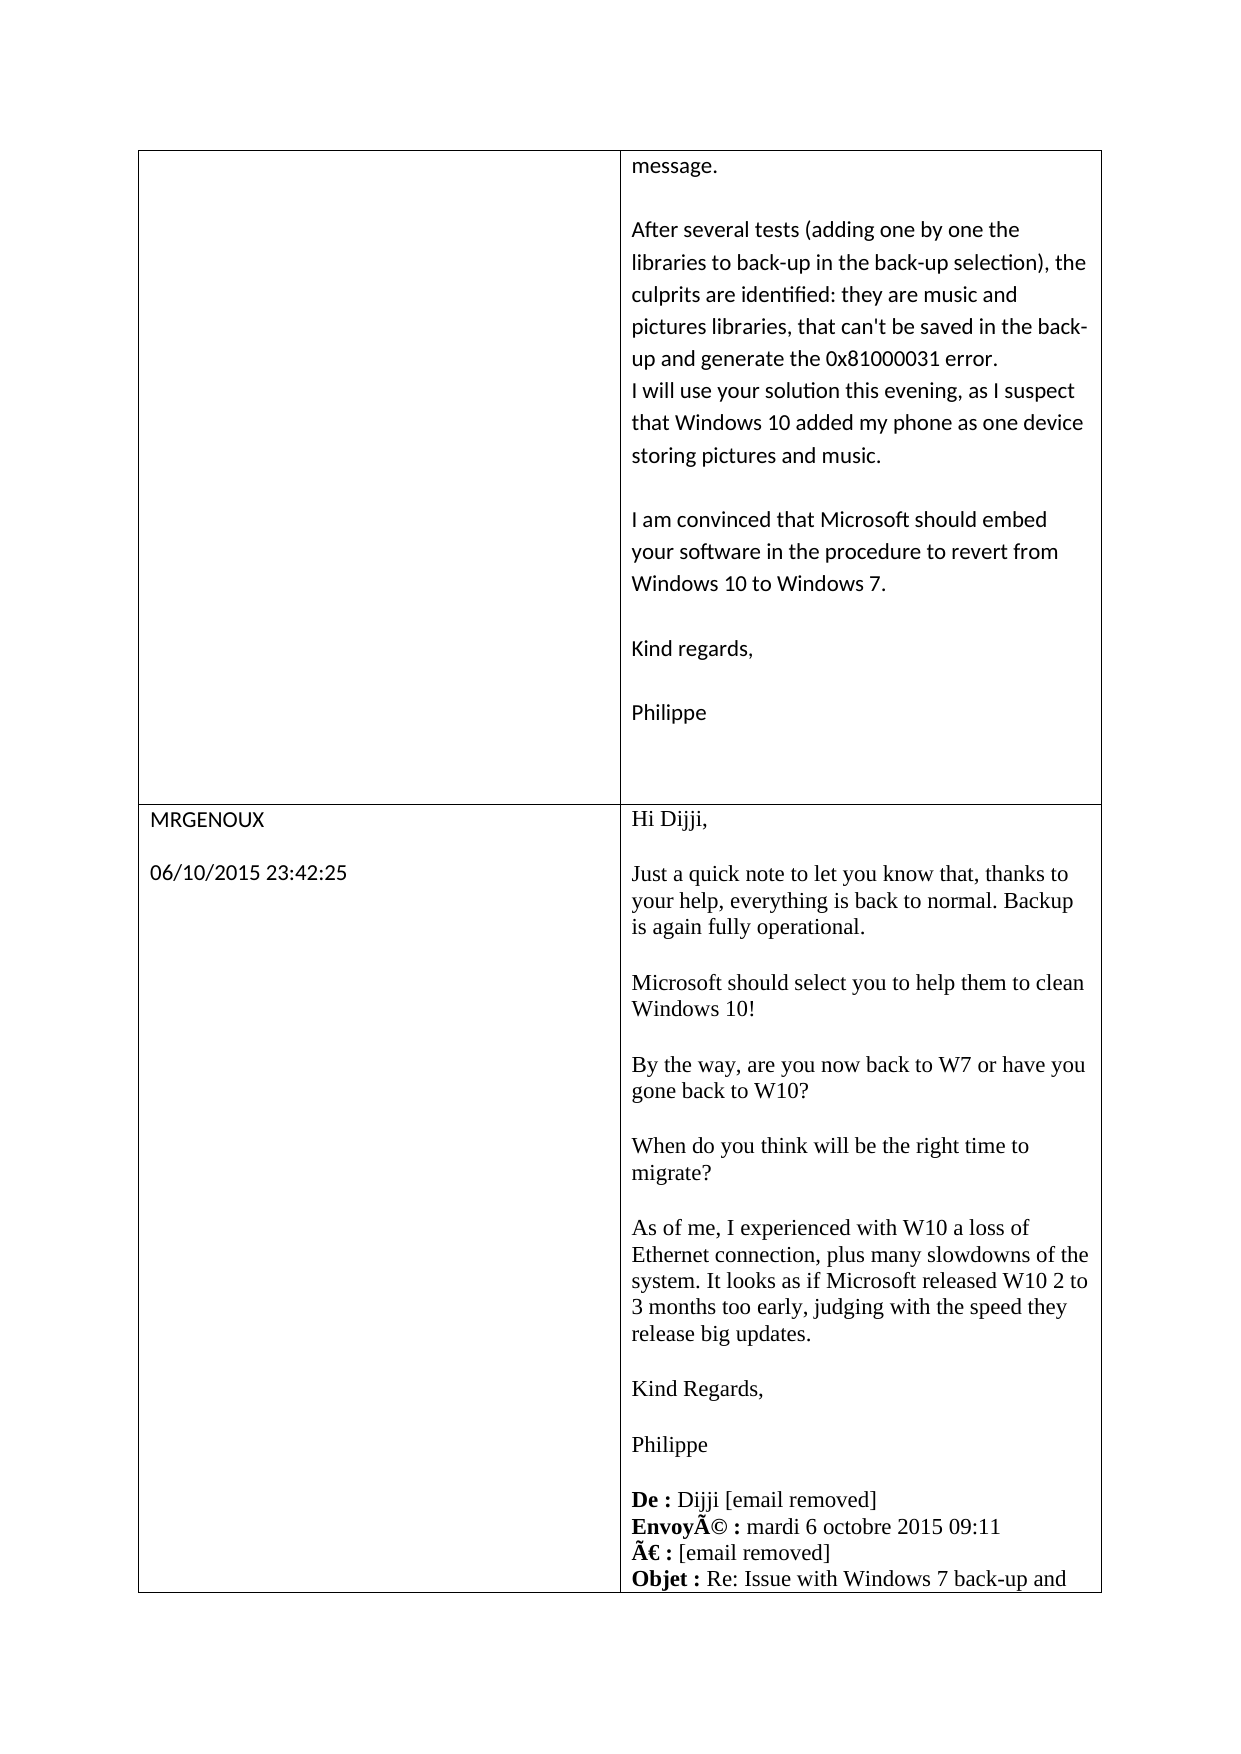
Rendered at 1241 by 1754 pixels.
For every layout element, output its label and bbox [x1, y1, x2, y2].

table_cell [621, 805, 1101, 1592]
table_cell [621, 151, 1101, 804]
table_cell [139, 805, 620, 1592]
table_cell [139, 151, 620, 804]
